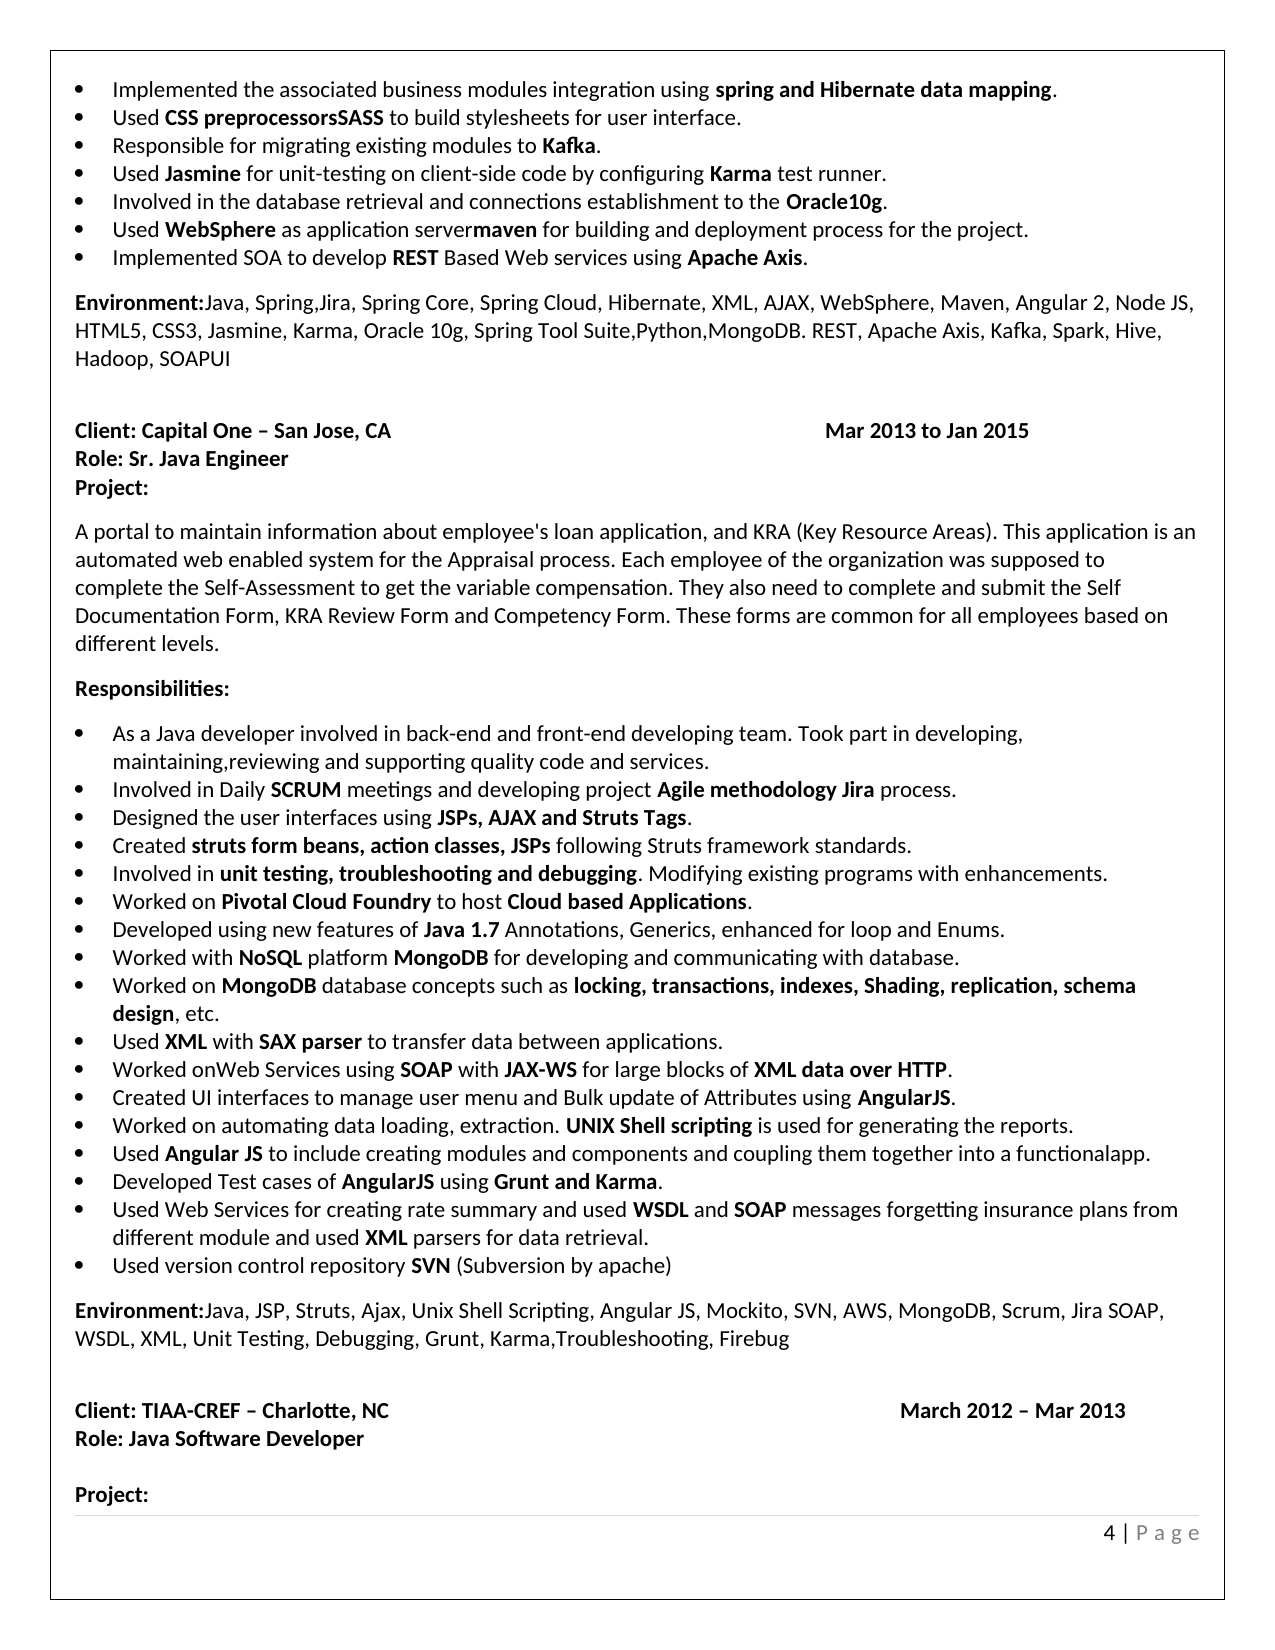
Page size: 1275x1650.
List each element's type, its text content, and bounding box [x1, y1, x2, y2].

list Worked on MongoDB database concepts such as locking, transactions, indexes, Shading, replication, schema design, etc. [75, 971, 1199, 1027]
text Client: Capital One – San Jose, CA Mar 2013 to Jan 2015 [75, 417, 1199, 444]
list Worked on automating data loading, extraction. UNIX Shell scripting is used for generating the reports. [75, 1111, 1199, 1139]
list Designed the user interfaces using JSPs, AJAX and Struts Tags. [75, 803, 1199, 831]
list Used version control repository SVN (Subversion by apache) [75, 1251, 1199, 1279]
text A portal to maintain information about employee's loan application, and KRA (Key Resource Areas). This application is an automated web enabled system for the Appraisal process. Each employee of the organization was supposed to complete the Self-Assessment to get the variable compensation. They also need to complete and submit the Self Documentation Form, KRA Review Form and Competency Form. These forms are common for all employees based on different levels. [75, 517, 1199, 657]
text Role: Sr. Java Engineer [75, 444, 1199, 473]
list Implemented the associated business modules integration using spring and Hibernate data mapping. [75, 75, 1199, 103]
text Environment:Java, JSP, Struts, Ajax, Unix Shell Scripting, Angular JS, Mockito, SVN, AWS, MongoDB, Scrum, Jira SOAP, WSDL, XML, Unit Testing, Debugging, Grunt, Karma,Troubleshooting, Firebug [75, 1296, 1199, 1352]
list Used CSS preprocessorsSASS to build stylesheets for user interface. [75, 103, 1199, 131]
list Worked onWeb Services using SOAP with JAX-WS for large blocks of XML data over HTTP. [75, 1055, 1199, 1083]
text Role: Java Software Developer [75, 1424, 1199, 1453]
list Used Jasmine for unit-testing on client-side code by configuring Karma test runner. [75, 159, 1199, 187]
list Created struts form beans, action classes, JSPs following Struts framework standards. [75, 831, 1199, 859]
list Used Web Services for creating rate summary and used WSDL and SOAP messages forgetting insurance plans from different module and used XML parsers for data retrieval. [75, 1195, 1199, 1251]
list Created UI interfaces to manage user menu and Bulk update of Attributes using AngularJS. [75, 1083, 1199, 1111]
list Used Angular JS to include creating modules and components and coupling them together into a functionalapp. [75, 1139, 1199, 1167]
list Worked on Pivotal Cloud Foundry to host Cloud based Applications. [75, 887, 1199, 915]
list Implemented SOA to develop REST Based Web services using Apache Axis. [75, 243, 1199, 271]
text Environment:Java, Spring,Jira, Spring Core, Spring Cloud, Hibernate, XML, AJAX, WebSphere, Maven, Angular 2, Node JS, HTML5, CSS3, Jasmine, Karma, Oracle 10g, Spring Tool Suite,Python,MongoDB. REST, Apache Axis, Kafka, Spark, Hive, Hadoop, SOAPUI [75, 288, 1199, 372]
list As a Java developer involved in back-end and front-end developing team. Took part in developing, maintaining,reviewing and supporting quality code and services. [75, 719, 1199, 775]
list Used WebSphere as application servermaven for building and deployment process for the project. [75, 215, 1199, 243]
list Developed Test cases of AngularJS using Grunt and Karma. [75, 1167, 1199, 1195]
list Used XML with SAX parser to transfer data between applications. [75, 1027, 1199, 1055]
list Involved in unit testing, troubleshooting and debugging. Modifying existing programs with enhancements. [75, 859, 1199, 887]
list Involved in the database retrieval and connections establishment to the Oracle10g. [75, 187, 1199, 215]
text Project: [75, 1481, 1199, 1509]
text Responsibilities: [75, 674, 1199, 702]
list Involved in Daily SCRUM meetings and developing project Agile methodology Jira process. [75, 775, 1199, 803]
list Worked with NoSQL platform MongoDB for developing and communicating with database. [75, 943, 1199, 971]
text Client: TIAA-CREF – Charlotte, NC March 2012 – Mar 2013 [75, 1397, 1199, 1424]
text Project: [75, 473, 1199, 501]
list Responsible for migrating existing modules to Kafka. [75, 131, 1199, 159]
list Developed using new features of Java 1.7 Annotations, Generics, enhanced for loop and Enums. [75, 915, 1199, 943]
